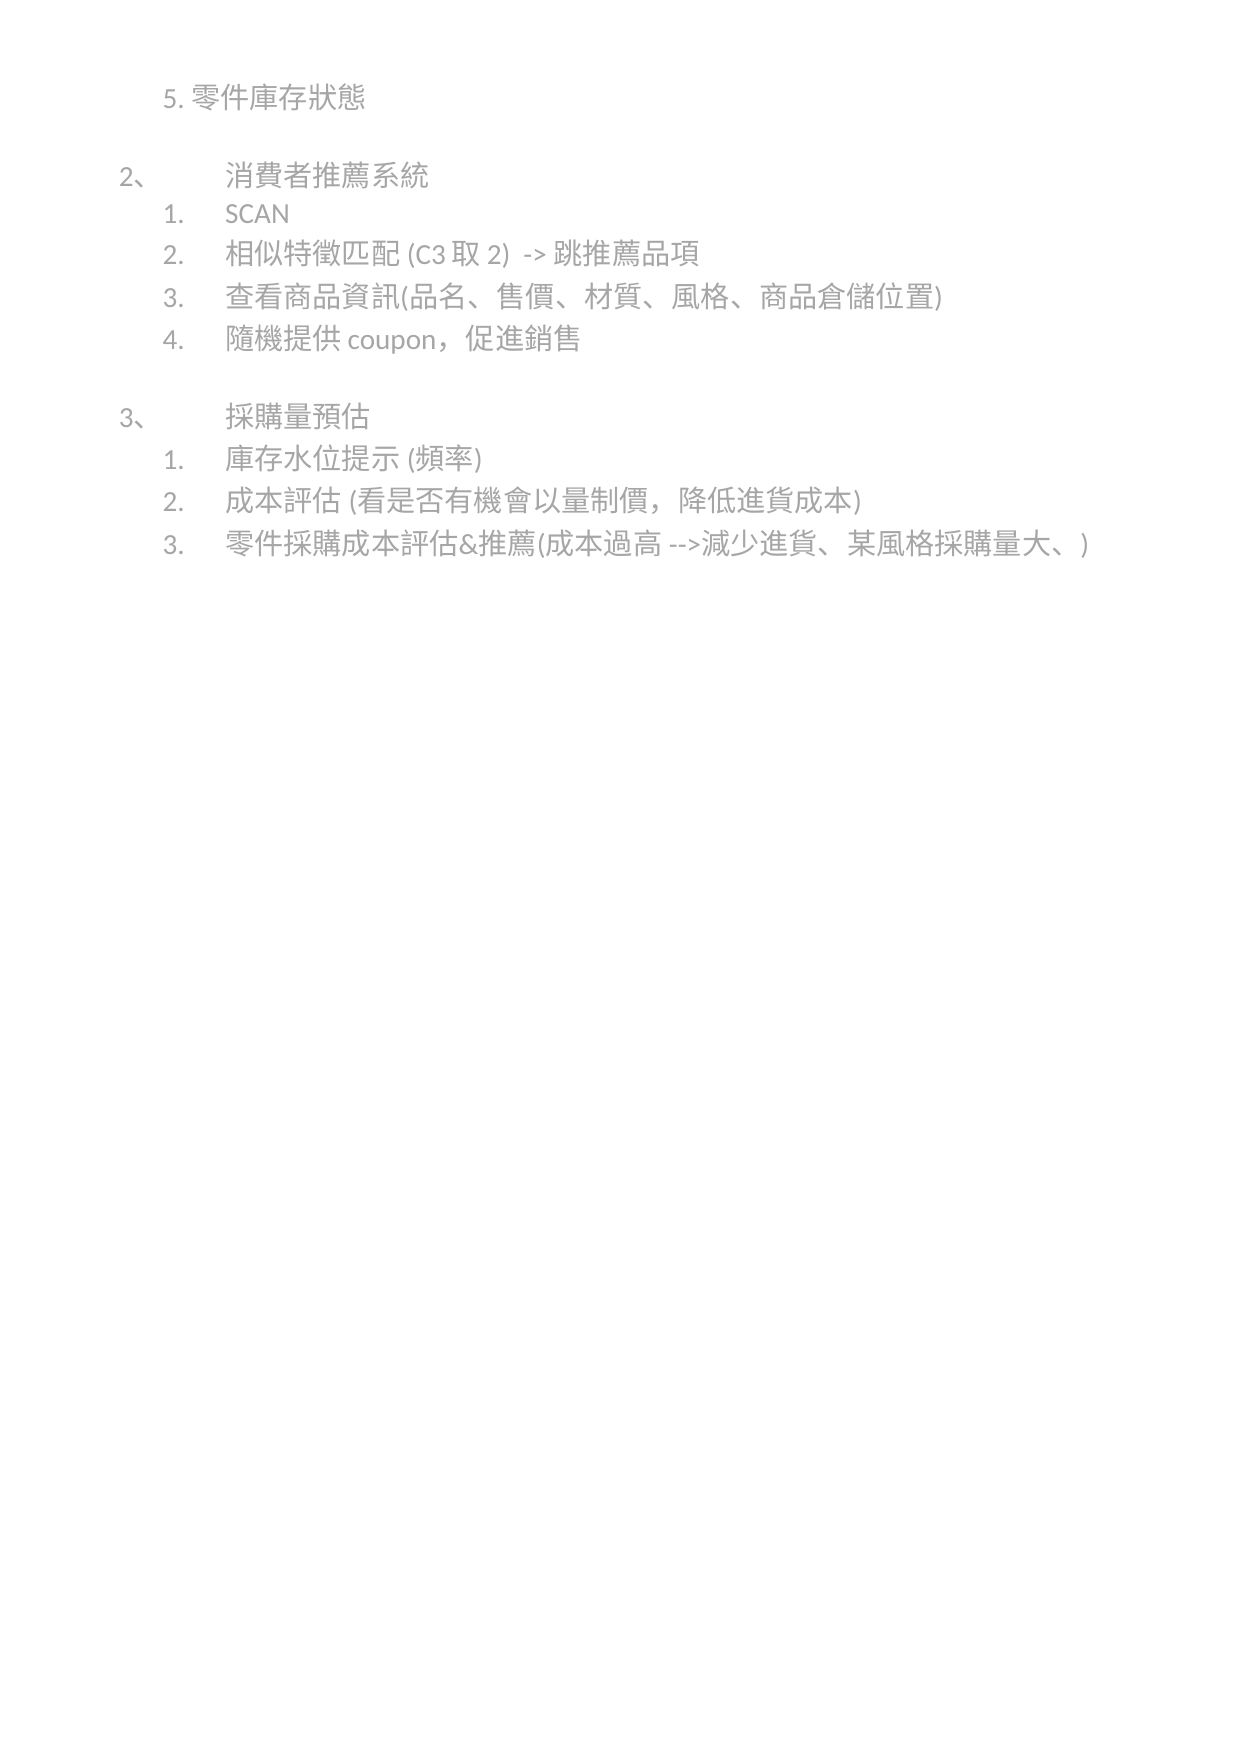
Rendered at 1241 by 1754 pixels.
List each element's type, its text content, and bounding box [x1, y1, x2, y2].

list 採購量預估 [75, 393, 1165, 436]
list 相似特徵匹配 (C3取2) -> 跳推薦品項 [119, 231, 1165, 273]
text 5. 零件庫存狀態 [162, 75, 1165, 117]
list 零件採購成本評估&推薦(成本過高 -->減少進貨、某風格採購量大、) [119, 520, 1165, 562]
list 庫存水位提示 (頻率) [119, 436, 1165, 478]
list SCAN [119, 195, 1165, 231]
list 消費者推薦系統 [75, 153, 1165, 195]
list 隨機提供coupon，促進銷售 [119, 315, 1165, 358]
list 成本評估 (看是否有機會以量制價，降低進貨成本) [119, 478, 1165, 520]
list 查看商品資訊(品名、售價、材質、風格、商品倉儲位置) [119, 273, 1165, 315]
